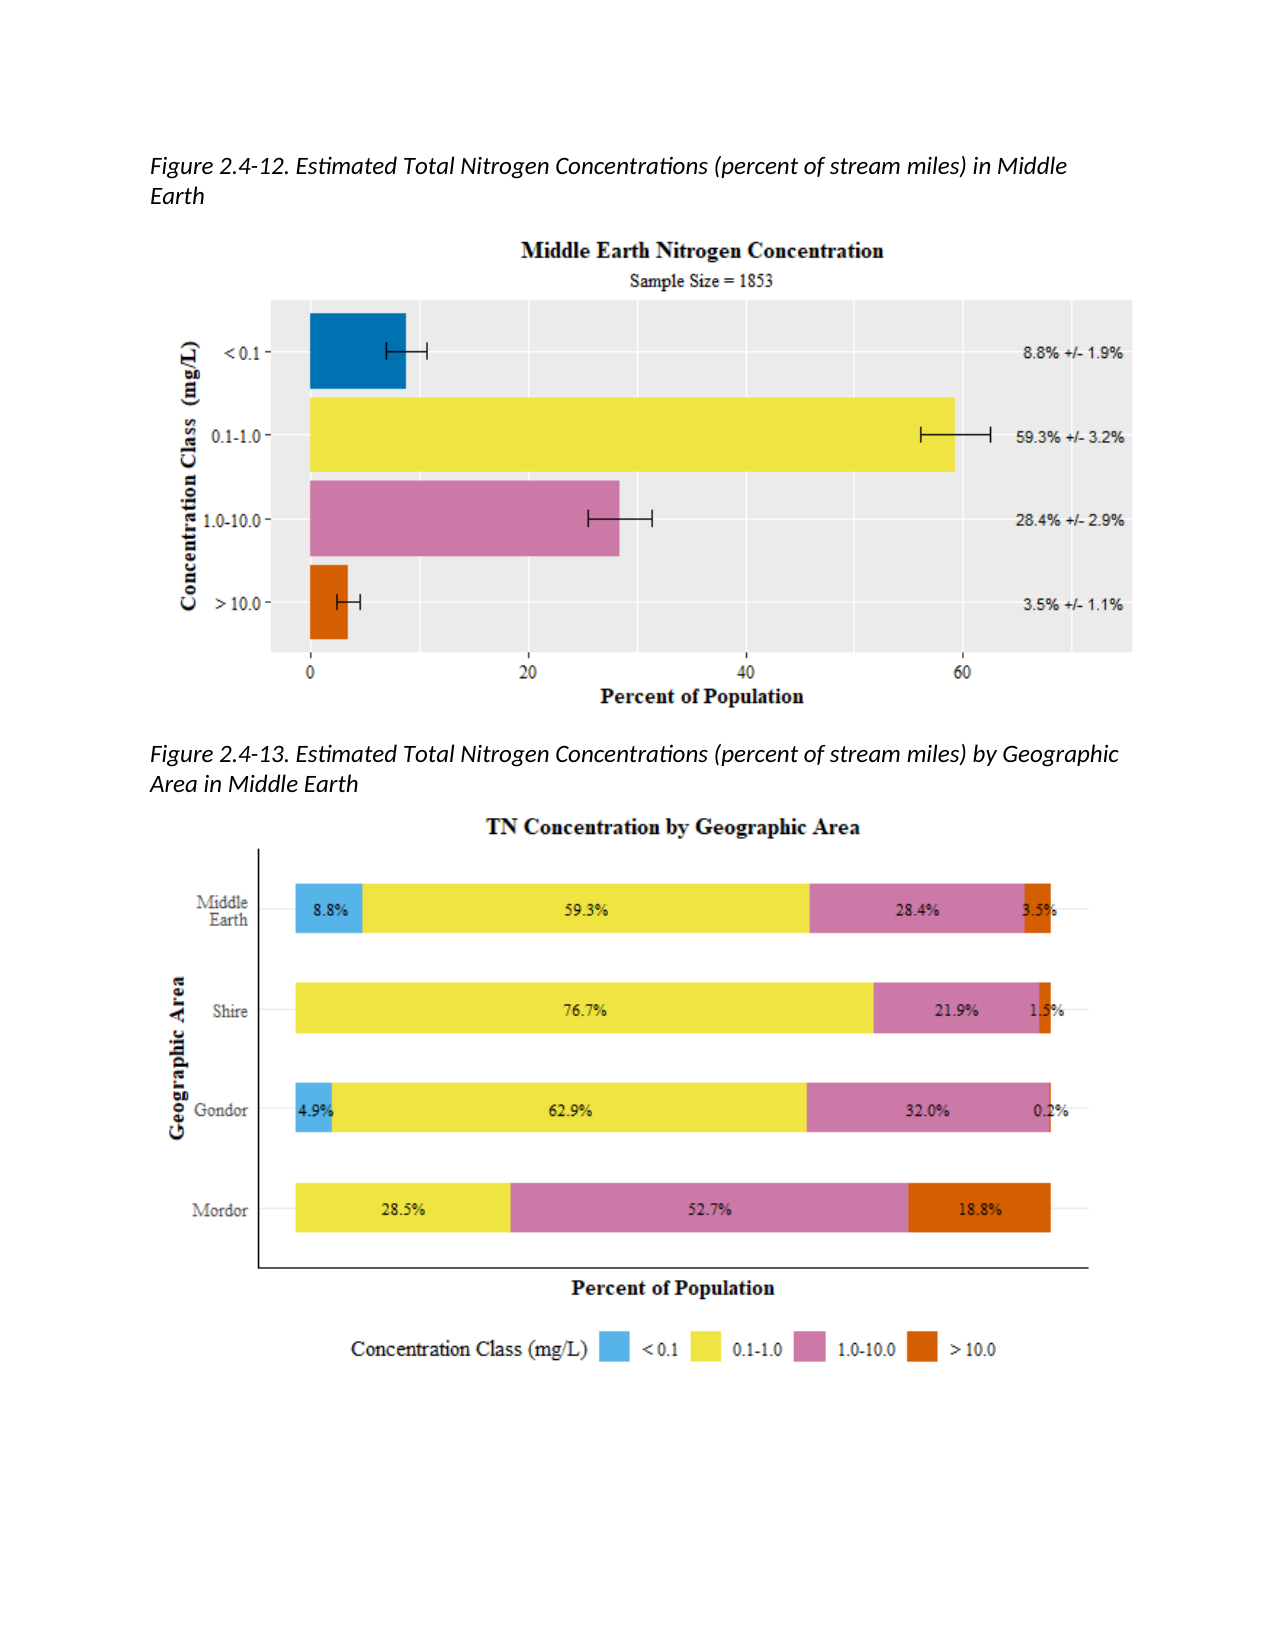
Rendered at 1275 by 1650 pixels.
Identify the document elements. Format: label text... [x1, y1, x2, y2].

picture [168, 817, 1144, 1375]
subtitle Figure 2.4-13. Estimated Total Nitrogen Concentrations (percent of stream miles) by Geographic Area in Middle Earth [150, 738, 1125, 799]
picture [168, 229, 1144, 718]
subtitle Figure 2.4-12. Estimated Total Nitrogen Concentrations (percent of stream miles) in Middle Earth [150, 150, 1125, 211]
